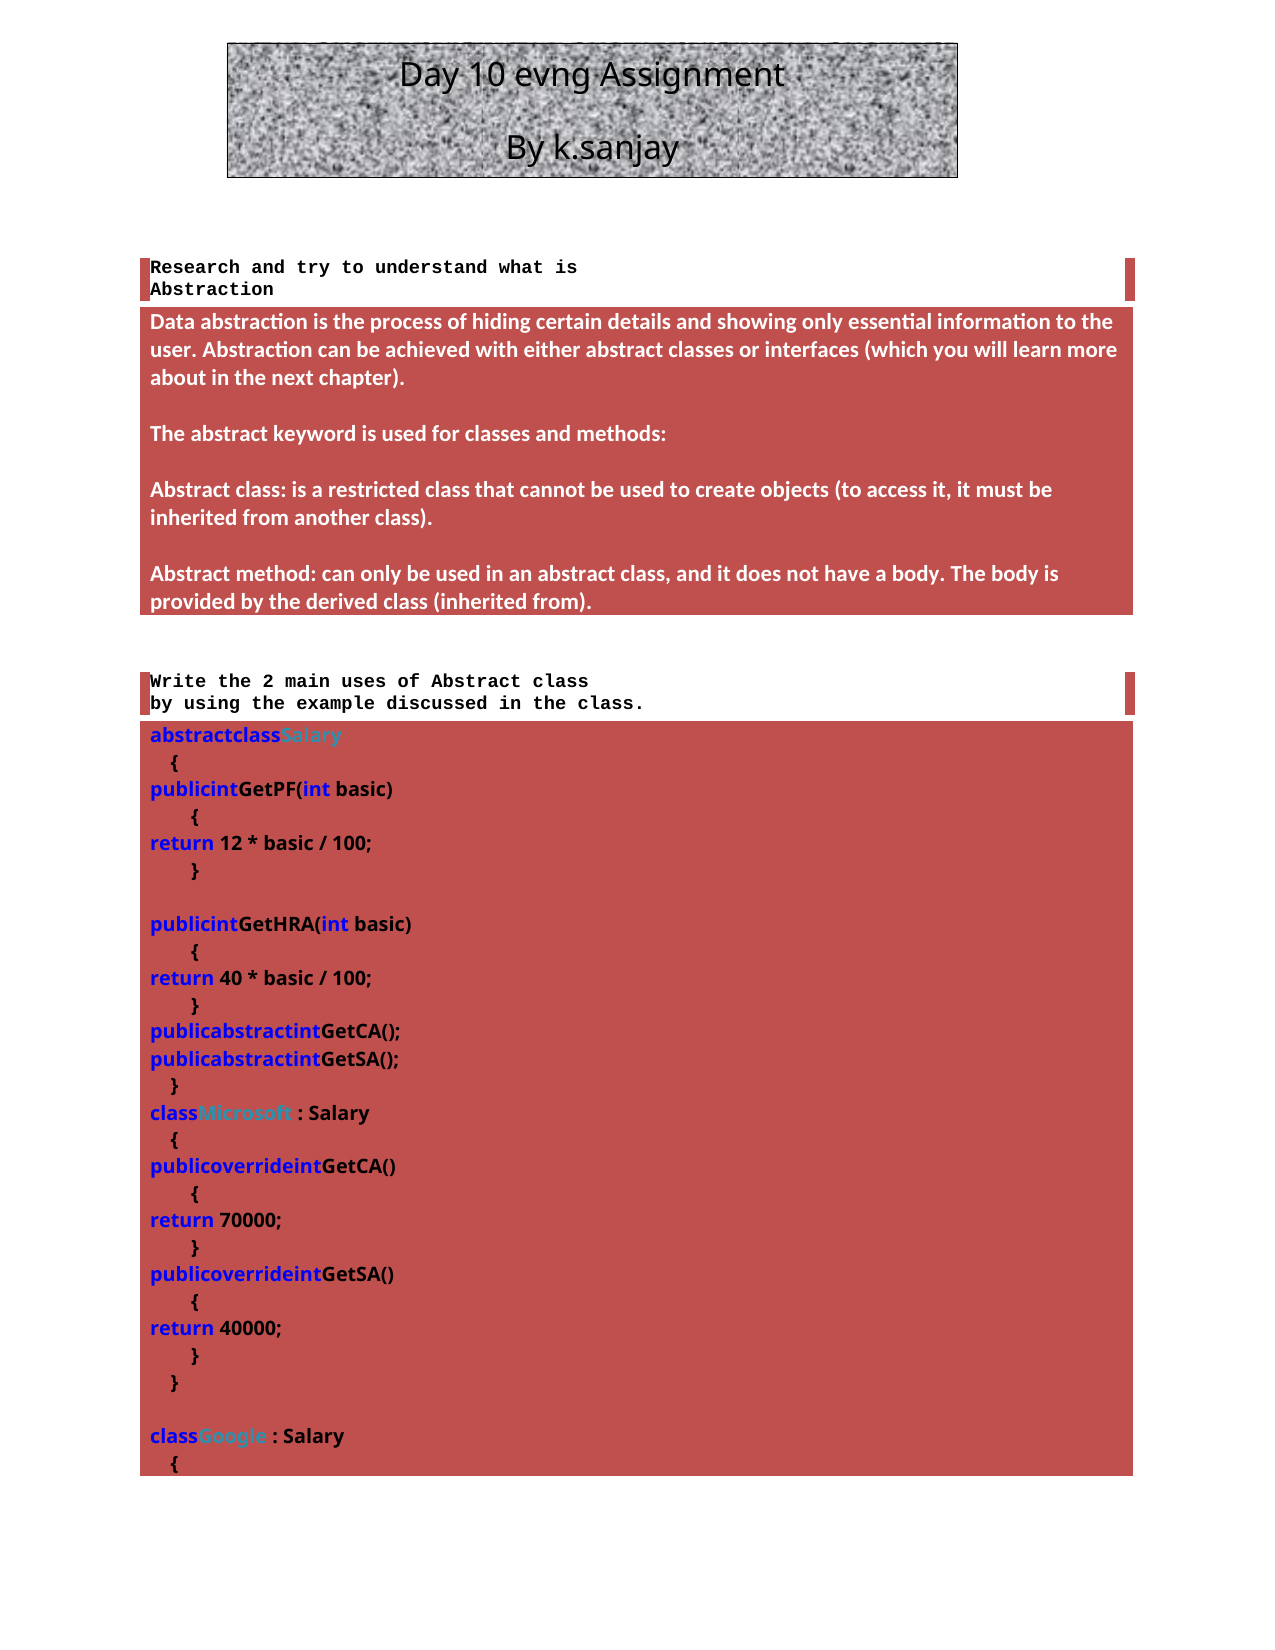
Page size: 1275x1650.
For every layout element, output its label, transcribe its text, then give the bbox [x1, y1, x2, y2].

picture [228, 44, 957, 177]
table_cell Data abstraction is the process of hiding certain details and showing only essential information to the user. Abstraction can be achieved with either abstract classes or interfaces (which you will learn more about in the next chapter). The abstract keyword is used for classes and methods: Abstract class: is a restricted class that cannot be used to create objects (to access it, it must be inherited from another class). Abstract method: can only be used in an abstract class, and it does not have a body. The body is provided by the derived class (inherited from). [140, 307, 1133, 615]
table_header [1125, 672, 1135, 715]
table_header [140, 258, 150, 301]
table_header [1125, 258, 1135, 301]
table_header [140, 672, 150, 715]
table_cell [140, 721, 1133, 1476]
picture [226, 42, 958, 178]
